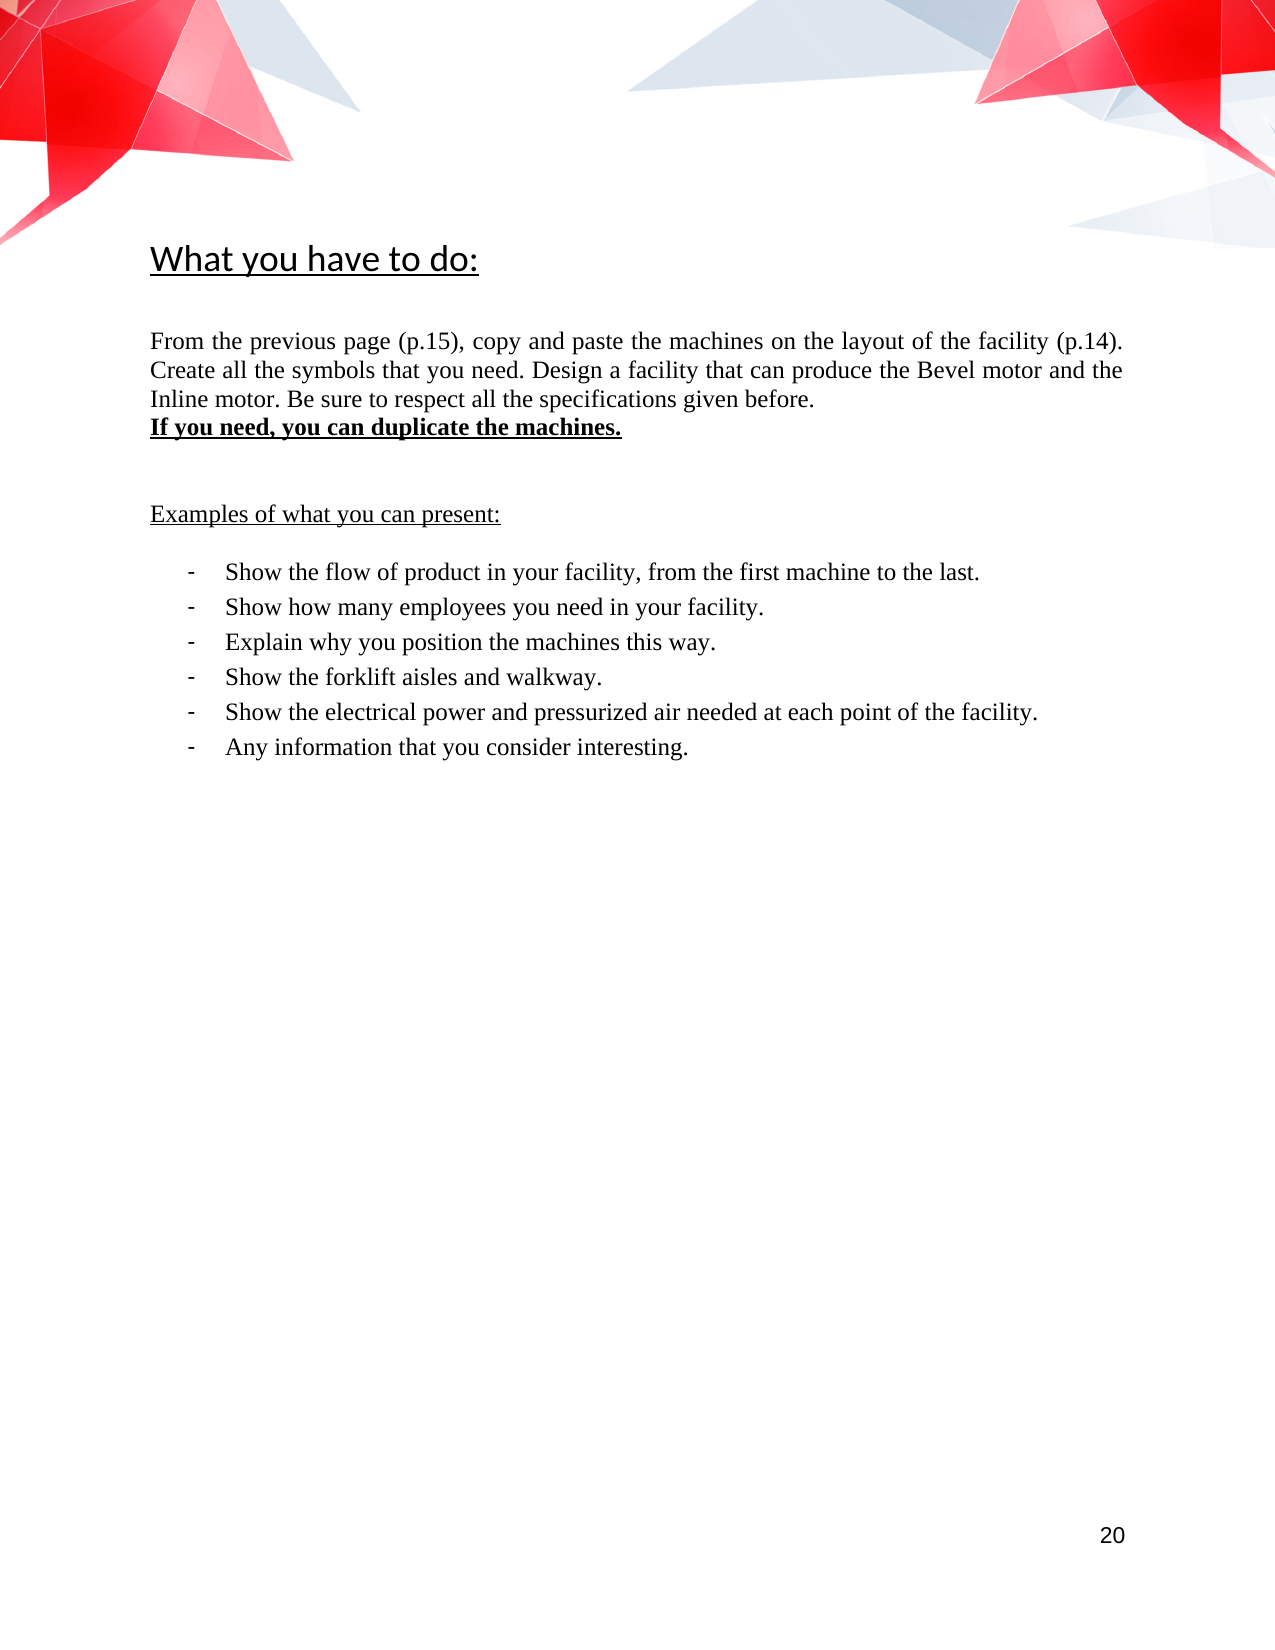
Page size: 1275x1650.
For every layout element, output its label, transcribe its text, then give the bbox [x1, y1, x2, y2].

list Show the electrical power and pressurized air needed at each point of the facility. [187, 696, 1125, 727]
list Show the flow of product in your facility, from the first machine to the last. [187, 556, 1125, 587]
list Explain why you position the machines this way. [187, 626, 1125, 657]
text Examples of what you can present: [150, 499, 1125, 527]
text From the previous page (p.15), copy and paste the machines on the layout of the facility (p.14). Create all the symbols that you need. Design a facility that can produce the Bevel motor and the Inline motor. Be sure to respect all the specifications given before. [150, 326, 1125, 412]
list Show how many employees you need in your facility. [187, 591, 1125, 622]
picture [0, 0, 1275, 262]
text If you need, you can duplicate the machines. [150, 412, 1125, 441]
list Show the forklift aisles and walkway. [187, 661, 1125, 692]
list Any information that you consider interesting. [187, 731, 1125, 762]
text What you have to do: [150, 234, 1125, 280]
